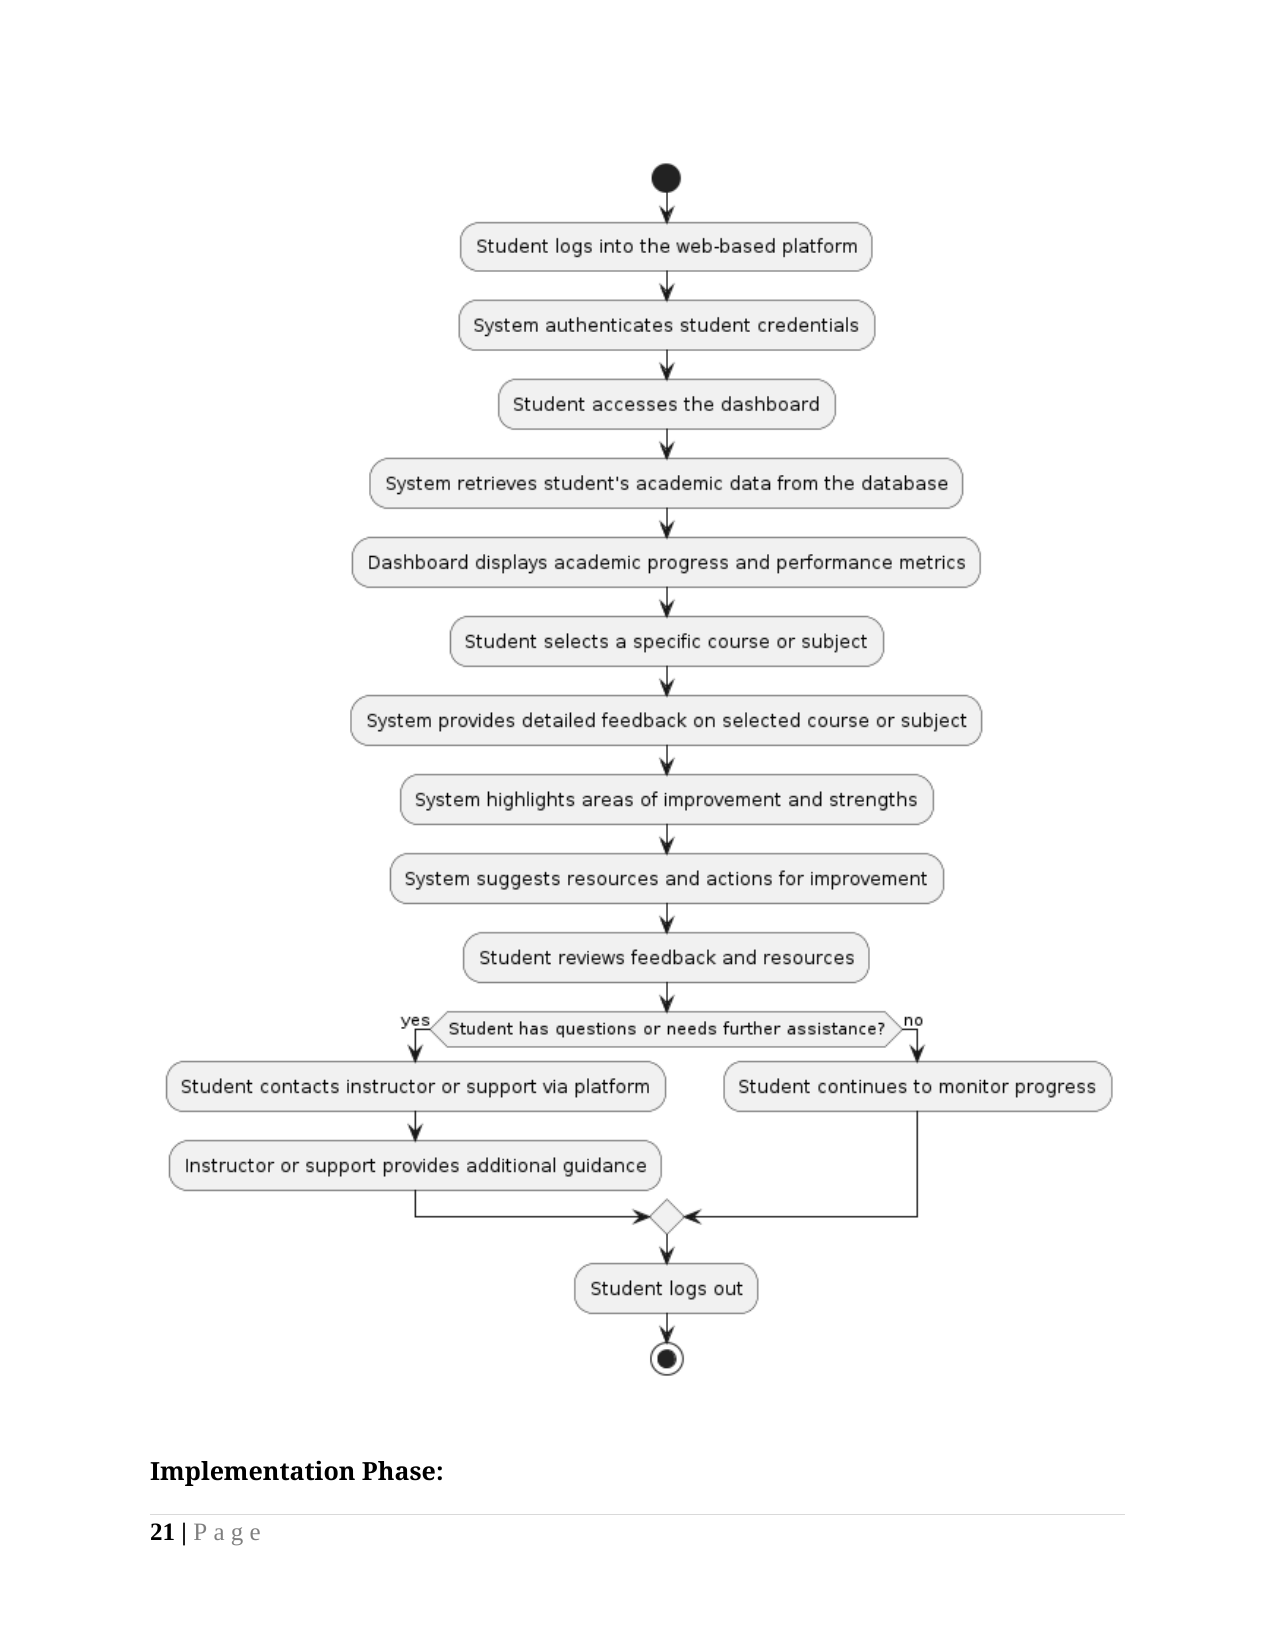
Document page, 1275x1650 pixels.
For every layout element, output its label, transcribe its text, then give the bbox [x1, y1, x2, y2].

picture [150, 150, 1125, 1389]
text Implementation Phase: [150, 1453, 1125, 1488]
